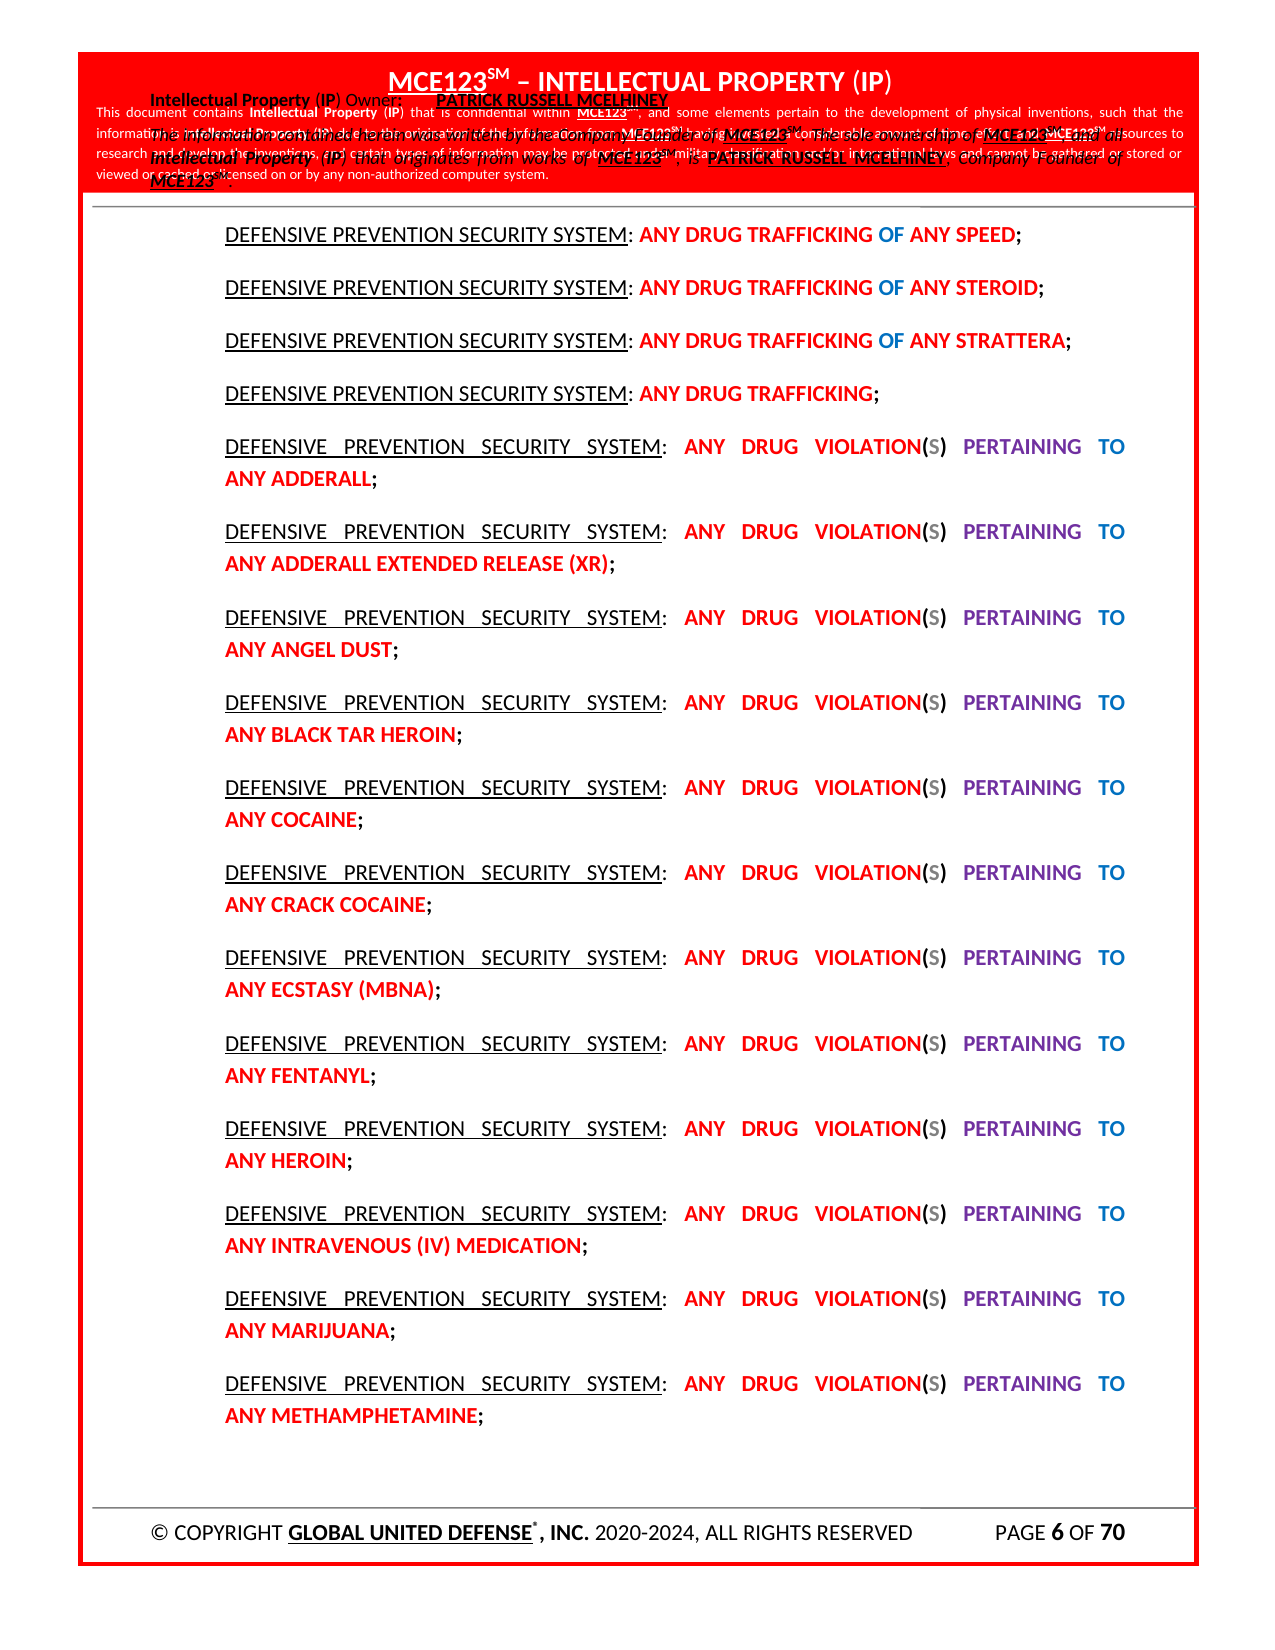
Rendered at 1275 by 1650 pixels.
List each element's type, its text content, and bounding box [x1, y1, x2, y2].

text DEFENSIVE PREVENTION SECURITY SYSTEM: ANY DRUG VIOLATION(S) PERTAINING TO ANY HEROIN; [225, 1114, 1125, 1174]
text DEFENSIVE PREVENTION SECURITY SYSTEM: ANY DRUG TRAFFICKING OF ANY SPEED; [225, 220, 1125, 248]
text DEFENSIVE PREVENTION SECURITY SYSTEM: ANY DRUG VIOLATION(S) PERTAINING TO ANY ADDERALL EXTENDED RELEASE (XR); [225, 517, 1125, 578]
text DEFENSIVE PREVENTION SECURITY SYSTEM: ANY DRUG VIOLATION(S) PERTAINING TO ANY ANGEL DUST; [225, 603, 1125, 663]
text DEFENSIVE PREVENTION SECURITY SYSTEM: ANY DRUG VIOLATION(S) PERTAINING TO ANY ADDERALL; [225, 432, 1125, 492]
text DEFENSIVE PREVENTION SECURITY SYSTEM: ANY DRUG VIOLATION(S) PERTAINING TO ANY COCAINE; [225, 773, 1125, 833]
text DEFENSIVE PREVENTION SECURITY SYSTEM: ANY DRUG VIOLATION(S) PERTAINING TO ANY BLACK TAR HEROIN; [225, 688, 1125, 748]
text DEFENSIVE PREVENTION SECURITY SYSTEM: ANY DRUG VIOLATION(S) PERTAINING TO ANY CRACK COCAINE; [225, 858, 1125, 918]
text DEFENSIVE PREVENTION SECURITY SYSTEM: ANY DRUG TRAFFICKING OF ANY STEROID; [225, 273, 1125, 301]
text DEFENSIVE PREVENTION SECURITY SYSTEM: ANY DRUG VIOLATION(S) PERTAINING TO ANY FENTANYL; [225, 1029, 1125, 1089]
text DEFENSIVE PREVENTION SECURITY SYSTEM: ANY DRUG VIOLATION(S) PERTAINING TO ANY INTRAVENOUS (IV) MEDICATION; [225, 1199, 1125, 1259]
text DEFENSIVE PREVENTION SECURITY SYSTEM: ANY DRUG TRAFFICKING OF ANY STRATTERA; [225, 326, 1125, 354]
text DEFENSIVE PREVENTION SECURITY SYSTEM: ANY DRUG TRAFFICKING; [225, 379, 1125, 407]
text DEFENSIVE PREVENTION SECURITY SYSTEM: ANY DRUG VIOLATION(S) PERTAINING TO ANY ECSTASY (MBNA); [225, 943, 1125, 1004]
text DEFENSIVE PREVENTION SECURITY SYSTEM: ANY DRUG VIOLATION(S) PERTAINING TO ANY MARIJUANA; [225, 1284, 1125, 1344]
text DEFENSIVE PREVENTION SECURITY SYSTEM: ANY DRUG VIOLATION(S) PERTAINING TO ANY METHAMPHETAMINE; [225, 1369, 1125, 1430]
